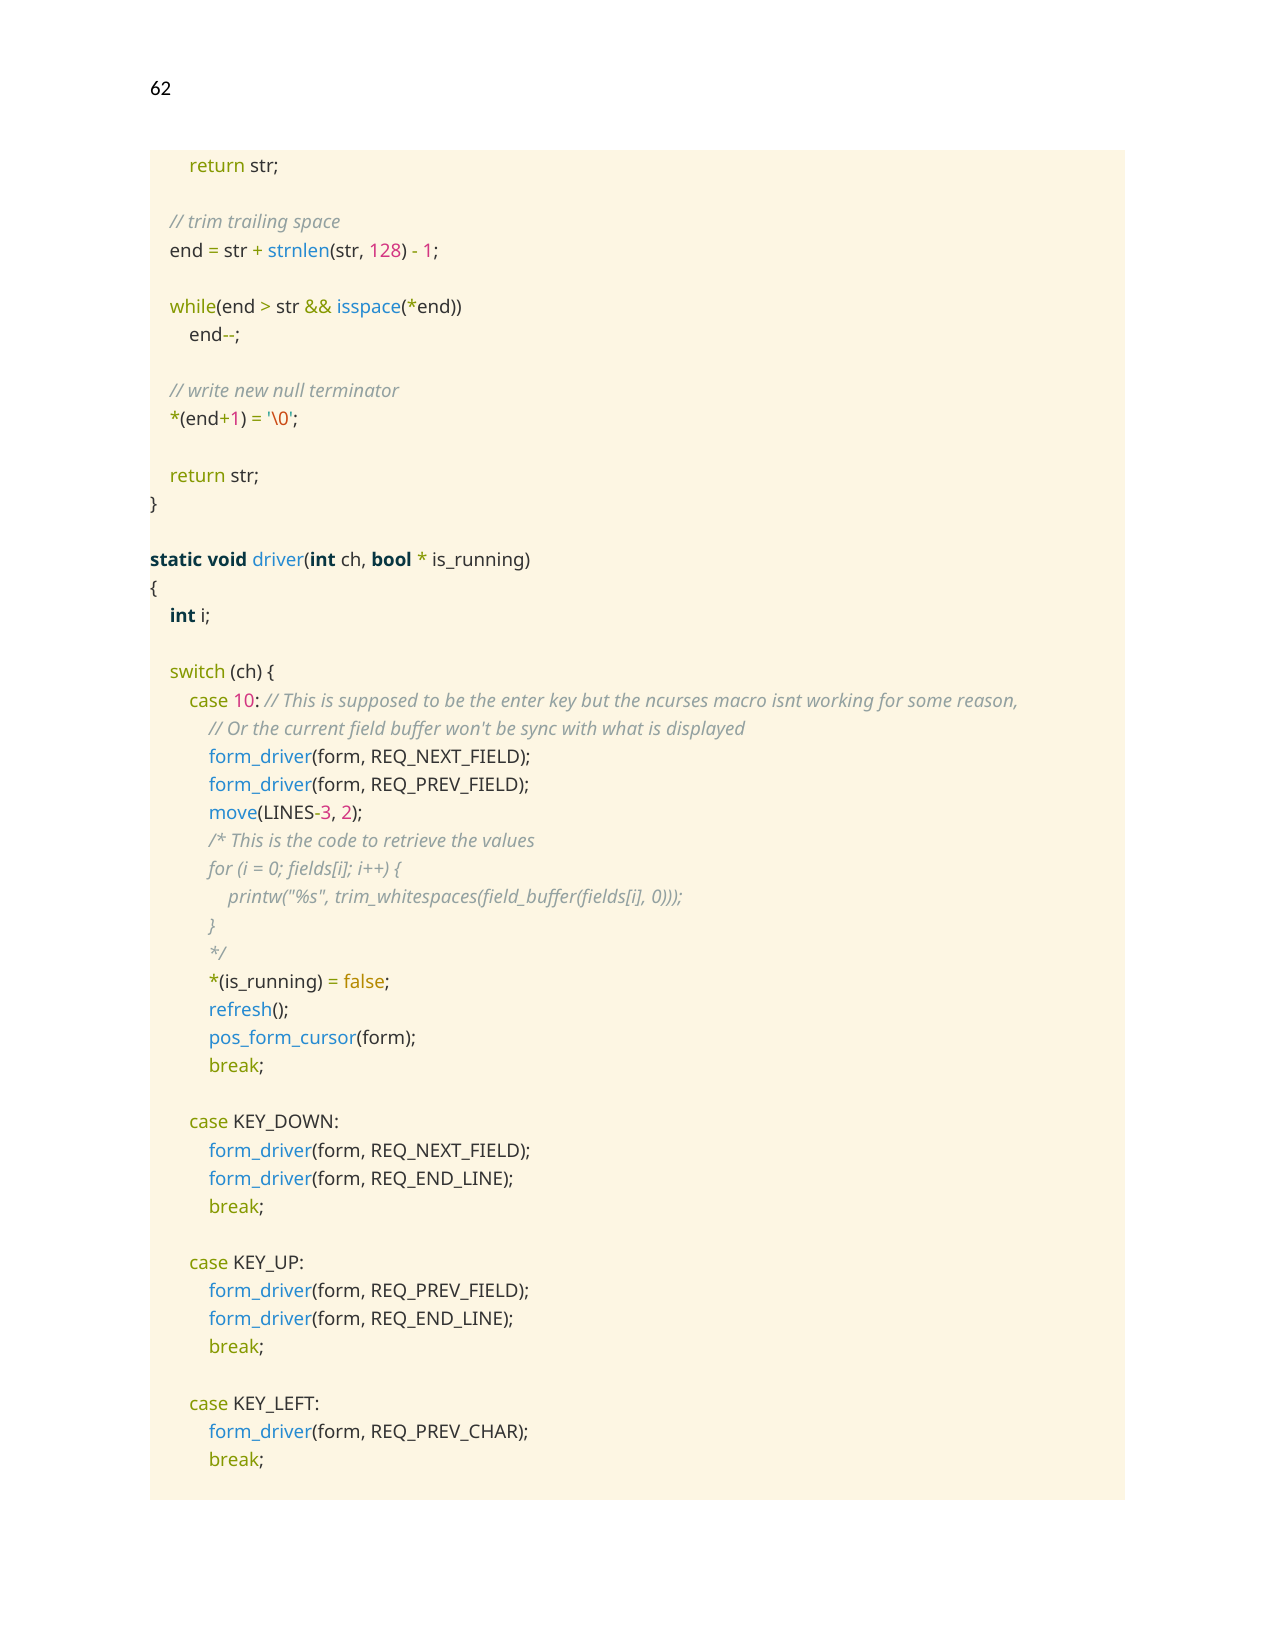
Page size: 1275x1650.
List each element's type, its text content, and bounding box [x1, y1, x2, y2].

text break; [150, 1331, 1125, 1359]
text move(LINES-3, 2); [150, 797, 1125, 825]
text return str; [150, 459, 1125, 487]
text /* This is the code to retrieve the values [150, 825, 1125, 853]
text form_driver(form, REQ_END_LINE); [150, 1303, 1125, 1331]
text refresh(); [150, 994, 1125, 1022]
text end = str + strnlen(str, 128) - 1; [150, 234, 1125, 262]
text case 10: // This is supposed to be the enter key but the ncurses macro isnt working for some reason, [150, 684, 1125, 712]
text form_driver(form, REQ_PREV_FIELD); [150, 1275, 1125, 1303]
text printw("%s", trim_whitespaces(field_buffer(fields[i], 0))); [150, 881, 1125, 909]
text form_driver(form, REQ_NEXT_FIELD); [150, 1134, 1125, 1162]
text break; [150, 1444, 1125, 1472]
text static void driver(int ch, bool * is_running) [150, 544, 1125, 572]
text *(is_running) = false; [150, 966, 1125, 994]
text } [150, 487, 1125, 516]
text form_driver(form, REQ_PREV_CHAR); [150, 1416, 1125, 1444]
text break; [150, 1050, 1125, 1078]
text { [150, 572, 1125, 600]
text int i; [150, 600, 1125, 628]
text *(end+1) = '\0'; [150, 403, 1125, 431]
text form_driver(form, REQ_NEXT_FIELD); [150, 741, 1125, 769]
text */ [150, 937, 1125, 966]
text // trim trailing space [150, 206, 1125, 234]
text pos_form_cursor(form); [150, 1022, 1125, 1050]
text // Or the current field buffer won't be sync with what is displayed [150, 712, 1125, 741]
text break; [150, 1191, 1125, 1219]
text while(end > str && isspace(*end)) [150, 291, 1125, 319]
text end--; [150, 319, 1125, 347]
text form_driver(form, REQ_PREV_FIELD); [150, 769, 1125, 797]
text } [150, 909, 1125, 937]
text case KEY_DOWN: [150, 1106, 1125, 1134]
text form_driver(form, REQ_END_LINE); [150, 1162, 1125, 1191]
text for (i = 0; fields[i]; i++) { [150, 853, 1125, 881]
text // write new null terminator [150, 375, 1125, 403]
text case KEY_LEFT: [150, 1387, 1125, 1416]
text return str; [150, 150, 1125, 178]
text switch (ch) { [150, 656, 1125, 684]
text case KEY_UP: [150, 1247, 1125, 1275]
